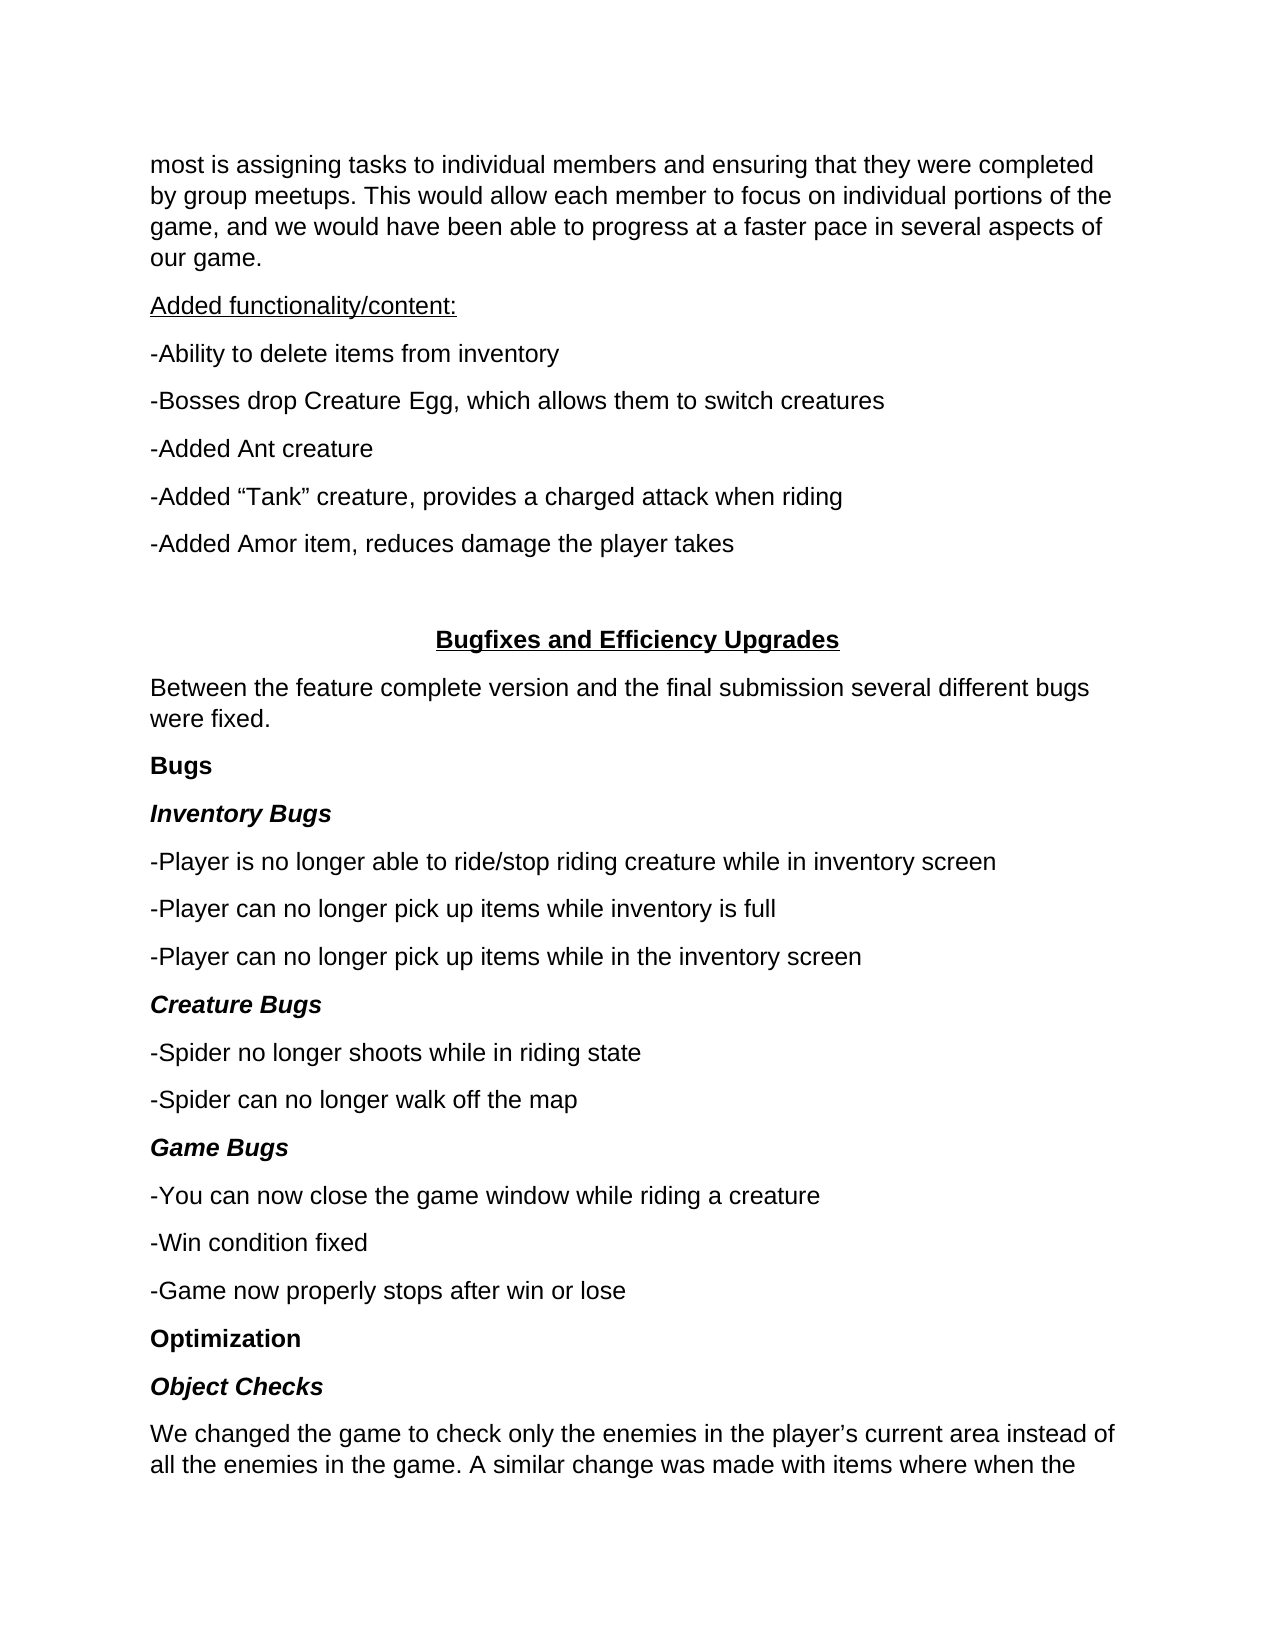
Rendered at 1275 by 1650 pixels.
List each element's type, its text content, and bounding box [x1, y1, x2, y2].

text Bugs [150, 751, 1125, 780]
text -Player is no longer able to ride/stop riding creature while in inventory screen [150, 847, 1125, 875]
text -Win condition fixed [150, 1228, 1125, 1257]
text -Bosses drop Creature Egg, which allows them to switch creatures [150, 386, 1125, 415]
text Inventory Bugs [150, 799, 1125, 828]
text -Ability to delete items from inventory [150, 338, 1125, 367]
text -Spider can no longer walk off the map [150, 1085, 1125, 1114]
text -Added “Tank” creature, provides a charged attack when riding [150, 482, 1125, 510]
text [150, 150, 1125, 272]
text Game Bugs [150, 1133, 1125, 1162]
text -Player can no longer pick up items while inventory is full [150, 894, 1125, 923]
text -Player can no longer pick up items while in the inventory screen [150, 942, 1125, 971]
text -Spider no longer shoots while in riding state [150, 1037, 1125, 1066]
text -Added Ant creature [150, 434, 1125, 463]
text -Game now properly stops after win or lose [150, 1276, 1125, 1305]
text Bugfixes and Efficiency Upgrades [150, 625, 1125, 653]
text Object Checks [150, 1371, 1125, 1400]
text Added functionality/content: [150, 291, 1125, 319]
text Optimization [150, 1324, 1125, 1352]
text Creature Bugs [150, 990, 1125, 1018]
text -You can now close the game window while riding a creature [150, 1181, 1125, 1209]
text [150, 1419, 1125, 1479]
text Between the feature complete version and the final submission several different bugs were fixed. [150, 672, 1125, 732]
text -Added Amor item, reduces damage the player takes [150, 529, 1125, 558]
